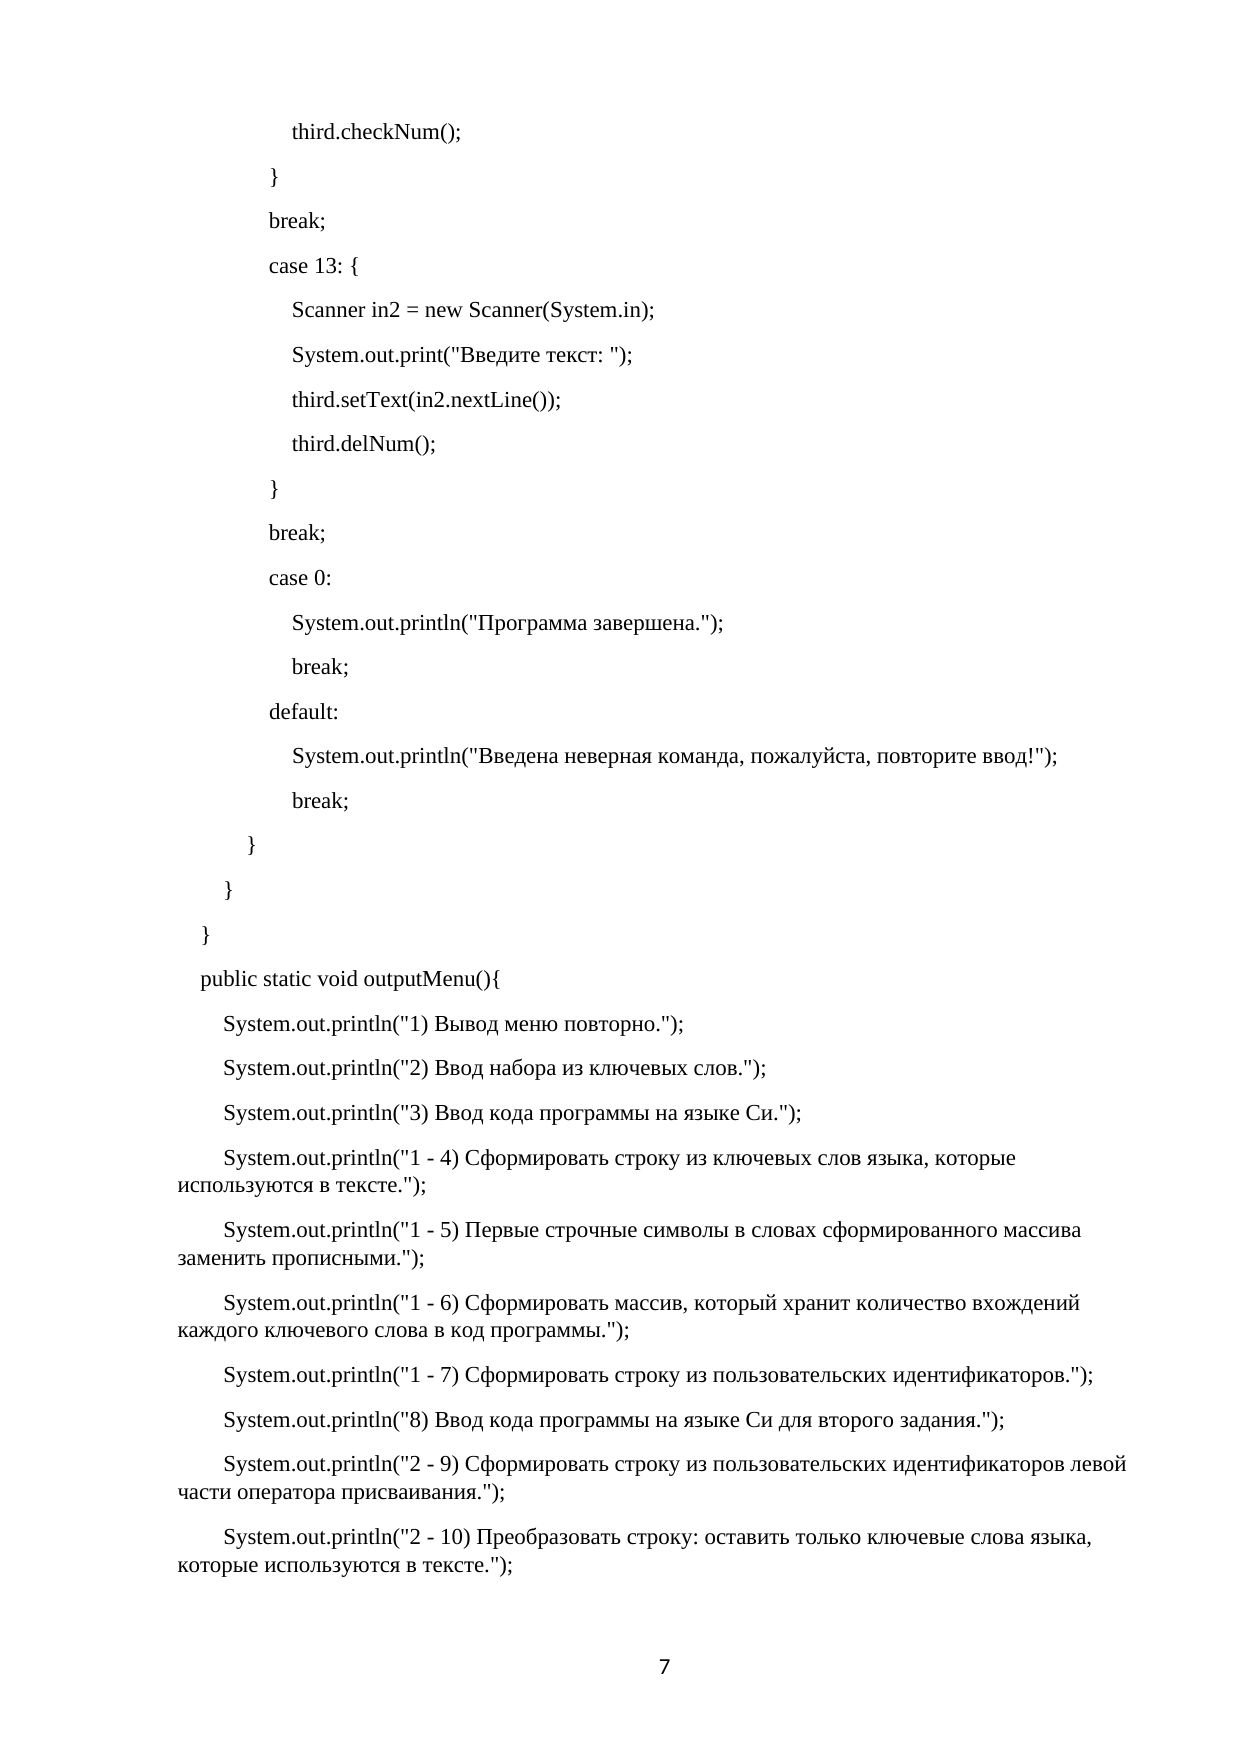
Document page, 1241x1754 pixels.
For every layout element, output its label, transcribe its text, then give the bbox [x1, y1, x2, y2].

text third.setText(in2.nextLine()); [177, 386, 1152, 412]
text break; [177, 787, 1152, 813]
text System.out.println("1 - 6) Сформировать массив, который хранит количество вхождений каждого ключевого слова в код программы."); [177, 1288, 1152, 1343]
text Scanner in2 = new Scanner(System.in); [177, 296, 1152, 323]
text System.out.println("2 - 10) Преобразовать строку: оставить только ключевые слова языка, которые используются в тексте."); [177, 1523, 1152, 1577]
text } [177, 876, 1152, 902]
text public static void outputMenu(){ [177, 965, 1152, 992]
text } [177, 163, 1152, 189]
text case 13: { [177, 252, 1152, 278]
text break; [177, 519, 1152, 546]
text System.out.println("1) Вывод меню повторно."); [177, 1010, 1152, 1036]
text System.out.println("2 - 9) Сформировать строку из пользовательских идентификаторов левой части оператора присваивания."); [177, 1450, 1152, 1504]
text break; [177, 207, 1152, 234]
text break; [177, 653, 1152, 679]
text case 0: [177, 564, 1152, 590]
text System.out.println("Программа завершена."); [177, 608, 1152, 635]
text System.out.println("Введена неверная команда, пожалуйста, повторите ввод!"); [177, 742, 1152, 769]
text third.delNum(); [177, 430, 1152, 457]
text } [177, 921, 1152, 947]
text default: [177, 698, 1152, 724]
text System.out.println("1 - 7) Сформировать строку из пользовательских идентификаторов."); [177, 1361, 1152, 1387]
text System.out.println("8) Ввод кода программы на языке Си для второго задания."); [177, 1406, 1152, 1432]
text System.out.println("1 - 4) Сформировать строку из ключевых слов языка, которые используются в тексте."); [177, 1143, 1152, 1198]
text System.out.println("2) Ввод набора из ключевых слов."); [177, 1054, 1152, 1081]
text third.checkNum(); [177, 118, 1152, 144]
text } [177, 475, 1152, 501]
text System.out.println("3) Ввод кода программы на языке Си."); [177, 1099, 1152, 1125]
text } [177, 831, 1152, 858]
text System.out.println("1 - 5) Первые строчные символы в словах сформированного массива заменить прописными."); [177, 1216, 1152, 1270]
text System.out.print("Введите текст: "); [177, 341, 1152, 367]
